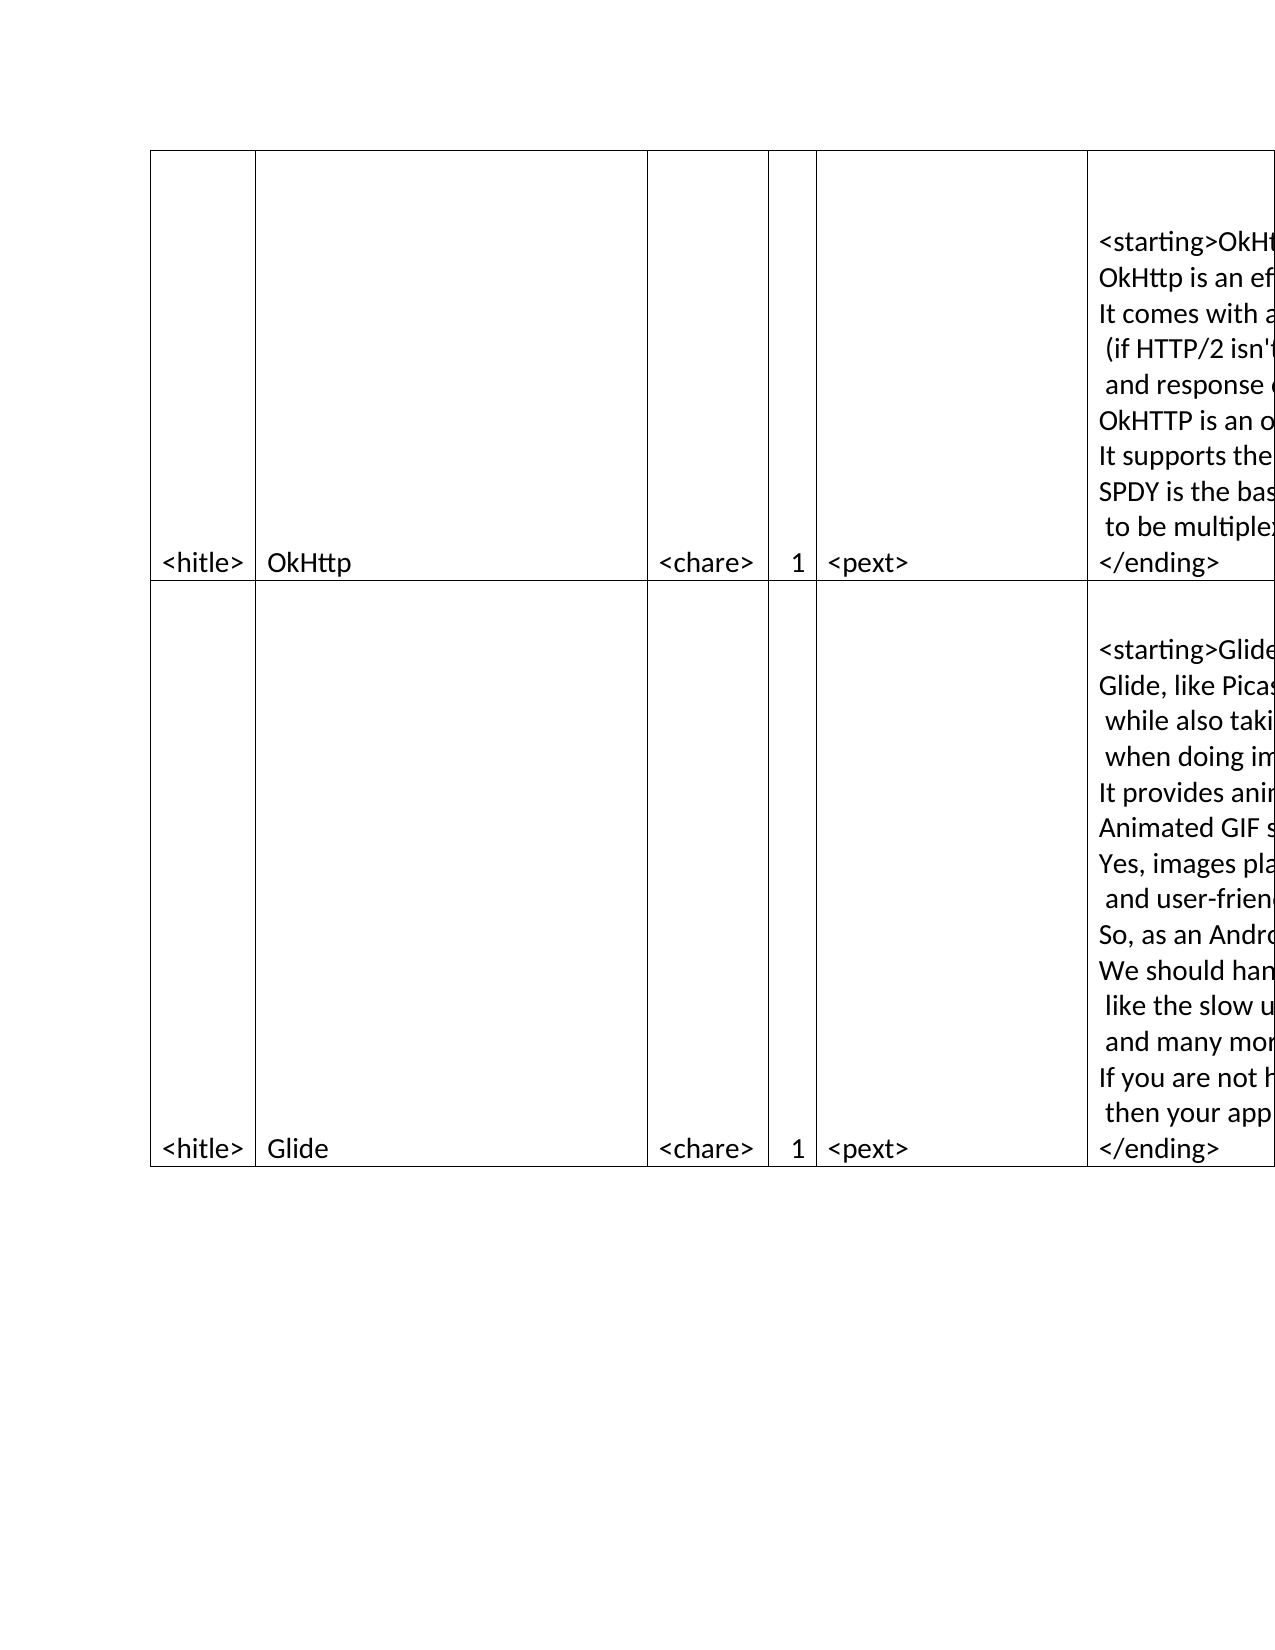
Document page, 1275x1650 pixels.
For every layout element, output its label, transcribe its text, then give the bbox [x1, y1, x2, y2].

table_cell 1 [769, 581, 816, 1166]
table_cell <hitle> [151, 151, 255, 580]
table_cell <chare> [648, 581, 768, 1166]
table_cell Glide [256, 581, 647, 1166]
table_cell <chare> [648, 151, 768, 580]
table_cell <starting>Glide</heading> Glide, like Picasso, can load and display images from many sources, while also taking care of caching and keeping a low memory impact when doing image manipulations. It provides animated GIF support and handles image loading/caching. Animated GIF support is currently not implemented in Picasso. Yes, images play a major role in making the UI of an App more interactive and user-friendly too. So, as an Android Developer, we should take care of using images in App. We should handle the different aspects of an image like the slow unresponsive image, memory issues, loading errors, and many more. If you are not handling these aspects in your application, then your app will make a bad impression on your users. </ending> [1088, 581, 1274, 1166]
table_cell <hitle> [151, 581, 255, 1166]
table_cell <pext> [817, 581, 1087, 1166]
table_cell 1 [769, 151, 816, 580]
table_cell OkHttp [256, 151, 647, 580]
table_cell <starting>OkHttp</heading> OkHttp is an efficient HTTP & HTTP/2 client for Android and Java applications. It comes with advanced features, such as connection pooling (if HTTP/2 isn't available), transparent GZIP compression, and response caching, to avoid the network completely for repeated requests. OkHTTP is an open source project designed to be an efficient HTTP client. It supports the SPDY protocol. SPDY is the basis for HTTP 2.0 and allows multiple HTTP requests to be multiplexed over one socket connection. </ending> [1088, 151, 1274, 580]
table_cell <pext> [817, 151, 1087, 580]
